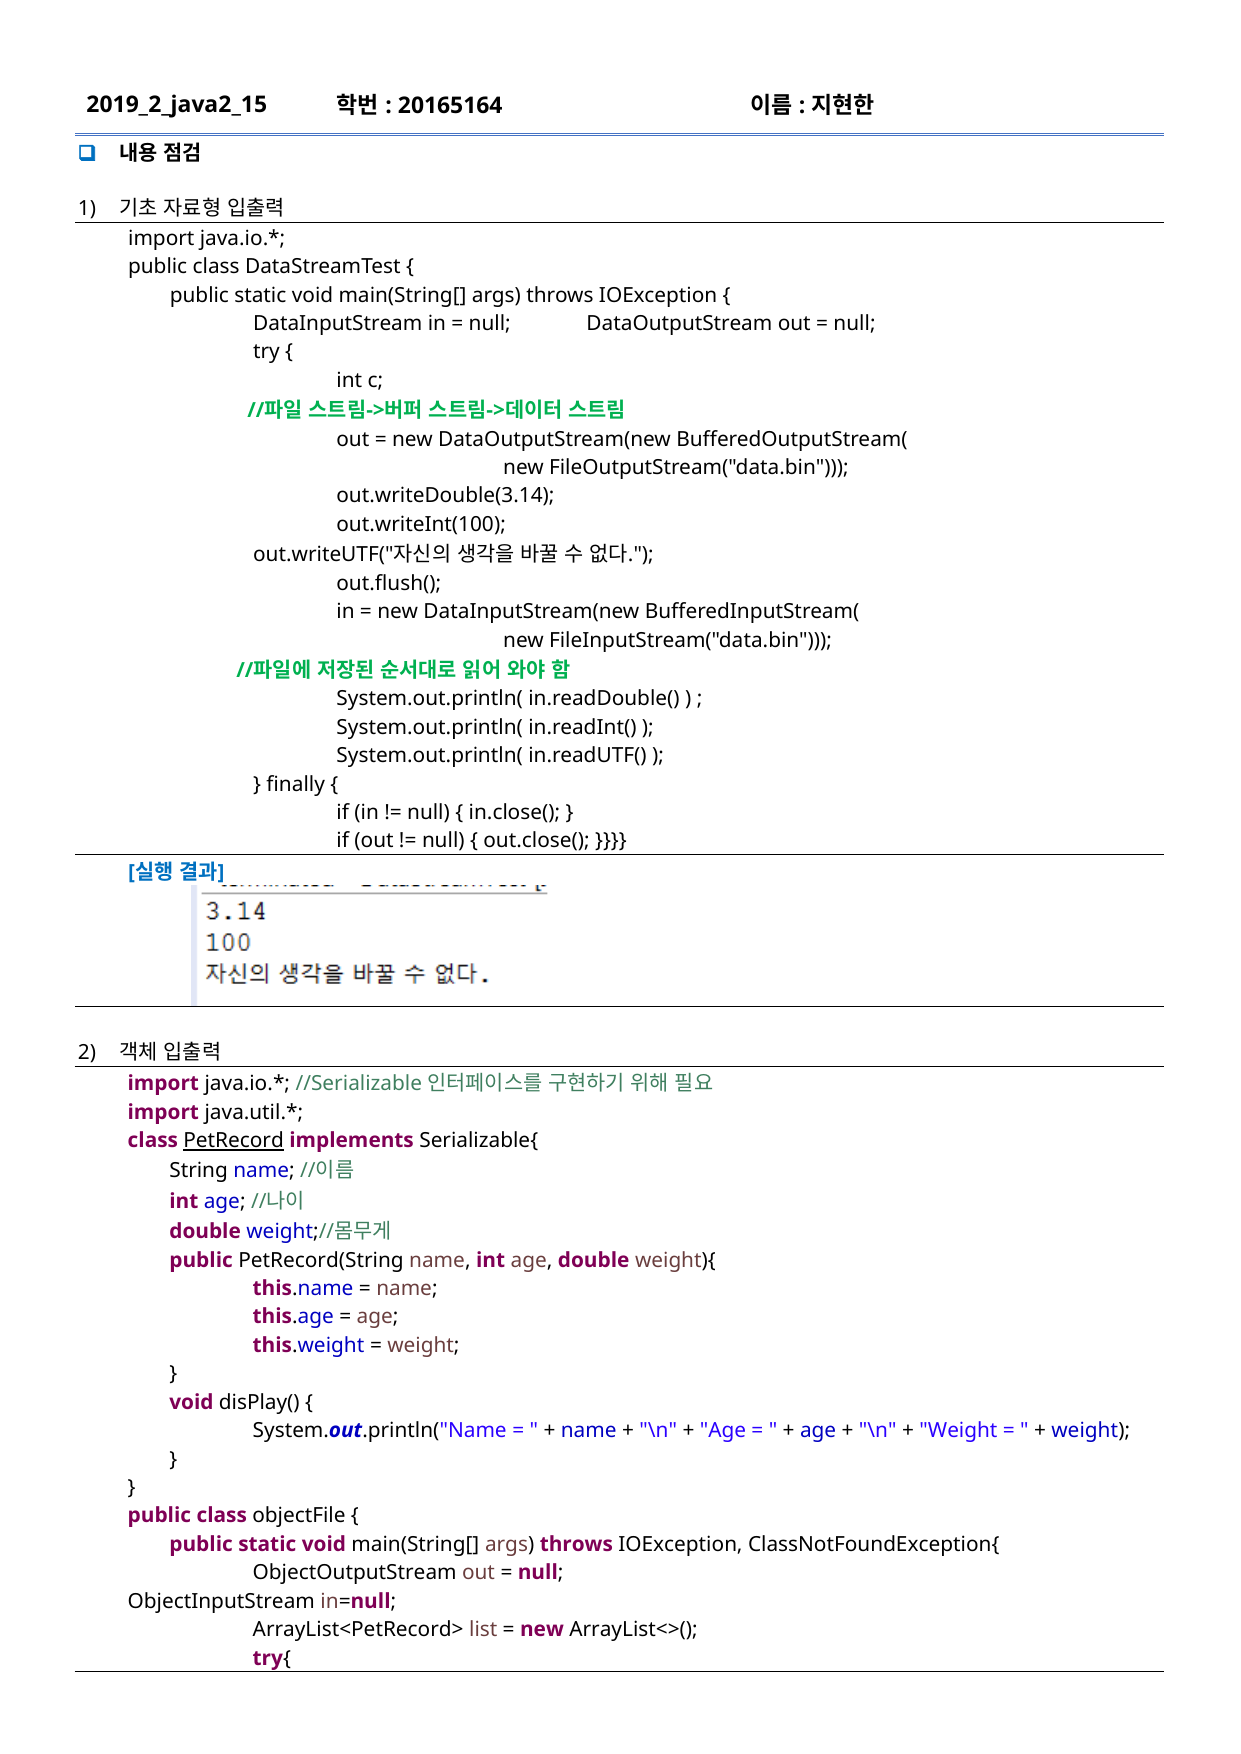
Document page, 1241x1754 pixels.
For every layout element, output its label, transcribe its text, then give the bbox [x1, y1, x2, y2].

table_cell [실행 결과] [75, 855, 1164, 1006]
picture [191, 885, 548, 1006]
table_header 학번 : 20165164 [325, 75, 739, 133]
list 내용 점검 [78, 136, 1165, 166]
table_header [75, 1067, 1164, 1671]
table_header import java.io.*; public class DataStreamTest { public static void main(String[] args) throws IOException { DataInputStream in = null; DataOutputStream out = null; try { int c; //파일 스트림->버퍼 스트림->데이터 스트림 out = new DataOutputStream(new BufferedOutputStream( new FileOutputStream("data.bin"))); out.writeDouble(3.14); out.writeInt(100); out.writeUTF("자신의 생각을 바꿀 수 없다."); out.flush(); in = new DataInputStream(new BufferedInputStream( new FileInputStream("data.bin"))); //파일에 저장된 순서대로 읽어 와야 함 System.out.println( in.readDouble() ) ; System.out.println( in.readInt() ); System.out.println( in.readUTF() ); } finally { if (in != null) { in.close(); } if (out != null) { out.close(); }}}} [75, 223, 1164, 854]
list 기초 자료형 입출력 [78, 191, 1165, 222]
table_header 이름 : 지현한 [739, 75, 1164, 133]
list 객체 입출력 [78, 1035, 1165, 1066]
table_header 2019_2_java2_15 [75, 75, 325, 133]
